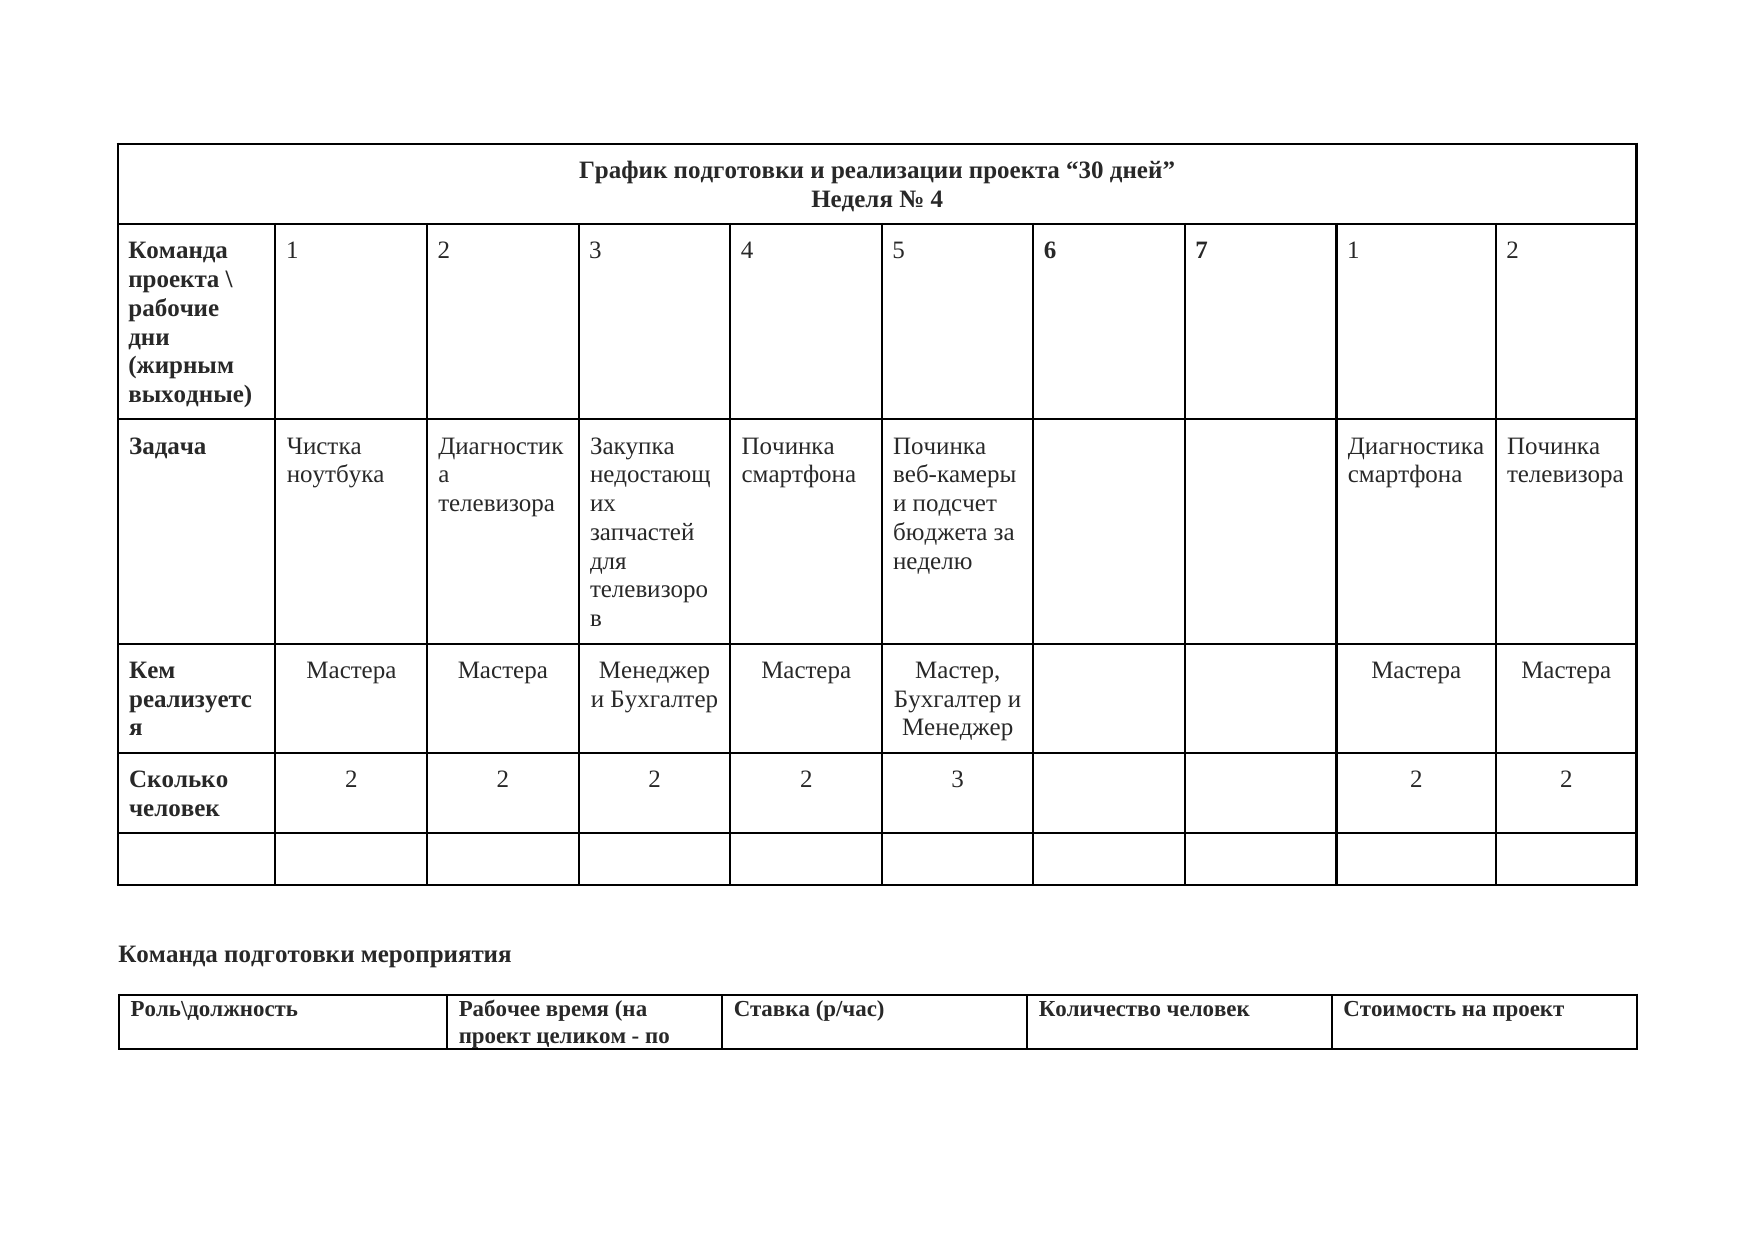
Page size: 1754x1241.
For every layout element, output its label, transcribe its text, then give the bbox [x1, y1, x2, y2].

table_cell 2 [276, 754, 426, 832]
table_cell [1497, 834, 1635, 884]
table_cell 3 [580, 225, 729, 418]
table_cell 2 [580, 754, 729, 832]
table_cell Мастера [428, 645, 578, 752]
table_cell 2 [428, 754, 578, 832]
text Команда подготовки мероприятия [118, 939, 1636, 968]
table_cell [1186, 420, 1335, 642]
table_header Количество человек [1028, 996, 1331, 1048]
table_cell 1 [1338, 225, 1495, 418]
table_cell [731, 834, 881, 884]
table_cell 1 [276, 225, 426, 418]
table_cell [1186, 834, 1335, 884]
table_cell 6 [1034, 225, 1184, 418]
table_cell Мастера [1338, 645, 1495, 752]
table_cell [580, 834, 729, 884]
table_cell Мастера [1497, 645, 1635, 752]
table_cell Кем реализуется [119, 645, 274, 752]
table_cell Менеджер и Бухгалтер [580, 645, 729, 752]
table_cell [1034, 645, 1184, 752]
table_cell [428, 834, 578, 884]
table_cell Починка веб-камеры и подсчет бюджета за неделю [883, 420, 1032, 642]
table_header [448, 996, 721, 1048]
table_cell 7 [1186, 225, 1335, 418]
table_cell Чистка ноутбука [276, 420, 426, 642]
table_cell [1186, 645, 1335, 752]
table_cell Диагностика телевизора [428, 420, 578, 642]
table_header Роль\должность [120, 996, 446, 1048]
table_cell Задача [119, 420, 274, 642]
table_cell 2 [731, 754, 881, 832]
table_cell [276, 834, 426, 884]
table_cell Мастер, Бухгалтер и Менеджер [883, 645, 1032, 752]
table_cell Команда проекта \ рабочие дни (жирным выходные) [119, 225, 274, 418]
table_cell Мастера [731, 645, 881, 752]
table_cell Сколько человек [119, 754, 274, 832]
table_header Ставка (р/час) [723, 996, 1026, 1048]
table_cell [1034, 834, 1184, 884]
table_cell 2 [1338, 754, 1495, 832]
table_cell [119, 834, 274, 884]
table_cell Закупка недостающих запчастей для телевизоров [580, 420, 729, 642]
table_header График подготовки и реализации проекта “30 дней” Неделя № 4 [119, 145, 1635, 223]
table_cell 3 [883, 754, 1032, 832]
table_cell [1034, 420, 1184, 642]
table_cell 2 [1497, 754, 1635, 832]
table_cell [883, 834, 1032, 884]
table_cell 4 [731, 225, 881, 418]
table_cell [1338, 834, 1495, 884]
table_cell Мастера [276, 645, 426, 752]
table_cell Диагностика смартфона [1338, 420, 1495, 642]
table_header Стоимость на проект [1333, 996, 1636, 1048]
table_cell [1034, 754, 1184, 832]
table_cell 2 [1497, 225, 1635, 418]
table_cell 5 [883, 225, 1032, 418]
table_cell Починка смартфона [731, 420, 881, 642]
table_cell Починка телевизора [1497, 420, 1635, 642]
table_cell 2 [428, 225, 578, 418]
table_cell [1186, 754, 1335, 832]
